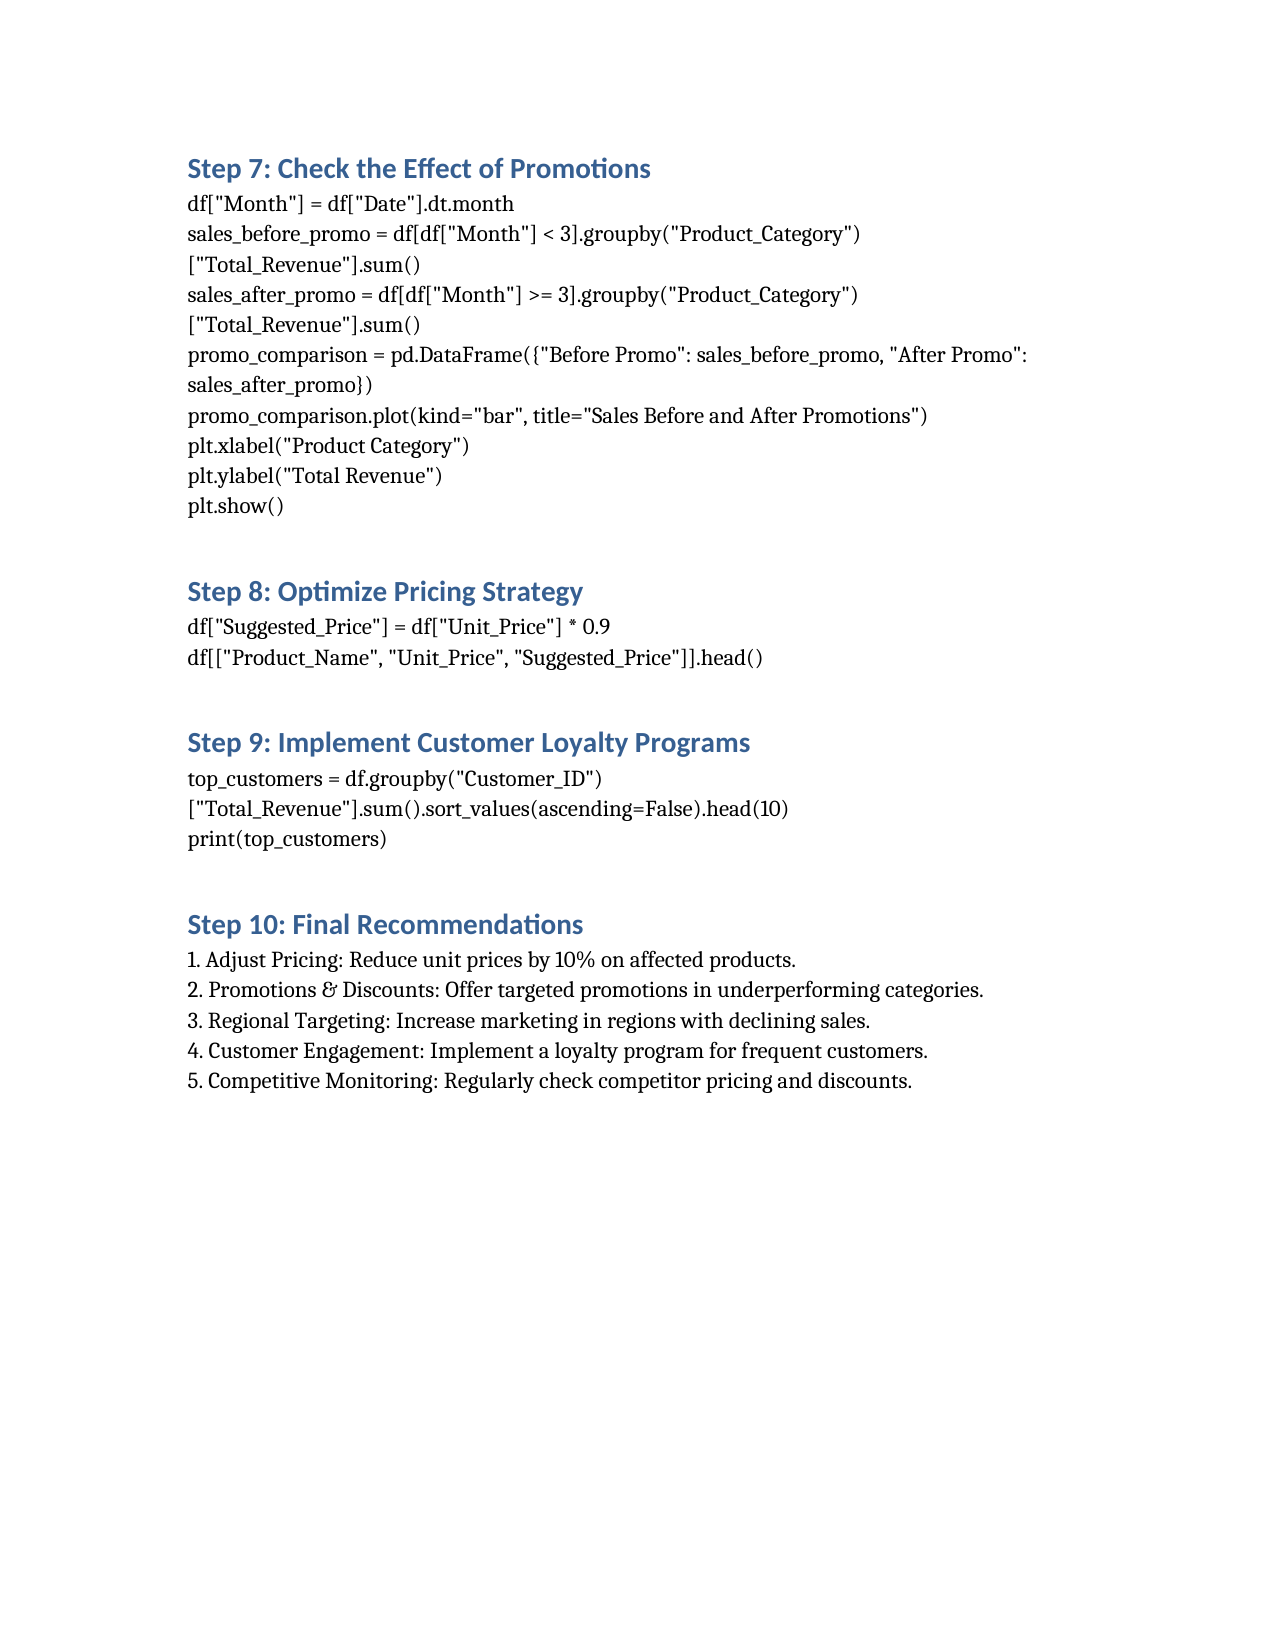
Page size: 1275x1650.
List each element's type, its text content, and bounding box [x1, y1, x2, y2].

subtitle Step 8: Optimize Pricing Strategy [187, 573, 1087, 609]
subtitle Step 9: Implement Customer Loyalty Programs [187, 724, 1087, 760]
text df["Suggested_Price"] = df["Unit_Price"] * 0.9 df[["Product_Name", "Unit_Price", "Suggested_Price"]].head() [187, 614, 1087, 671]
text top_customers = df.groupby("Customer_ID")["Total_Revenue"].sum().sort_values(ascending=False).head(10) print(top_customers) [187, 766, 1087, 852]
subtitle Step 10: Final Recommendations [187, 906, 1087, 942]
text df["Month"] = df["Date"].dt.month sales_before_promo = df[df["Month"] < 3].groupby("Product_Category")["Total_Revenue"].sum() sales_after_promo = df[df["Month"] >= 3].groupby("Product_Category")["Total_Revenue"].sum() promo_comparison = pd.DataFrame({"Before Promo": sales_before_promo, "After Promo": sales_after_promo}) promo_comparison.plot(kind="bar", title="Sales Before and After Promotions") plt.xlabel("Product Category") plt.ylabel("Total Revenue") plt.show() [187, 191, 1087, 519]
subtitle Step 7: Check the Effect of Promotions [187, 150, 1087, 186]
text 1. Adjust Pricing: Reduce unit prices by 10% on affected products. 2. Promotions & Discounts: Offer targeted promotions in underperforming categories. 3. Regional Targeting: Increase marketing in regions with declining sales. 4. Customer Engagement: Implement a loyalty program for frequent customers. 5. Competitive Monitoring: Regularly check competitor pricing and discounts. [187, 947, 1087, 1094]
